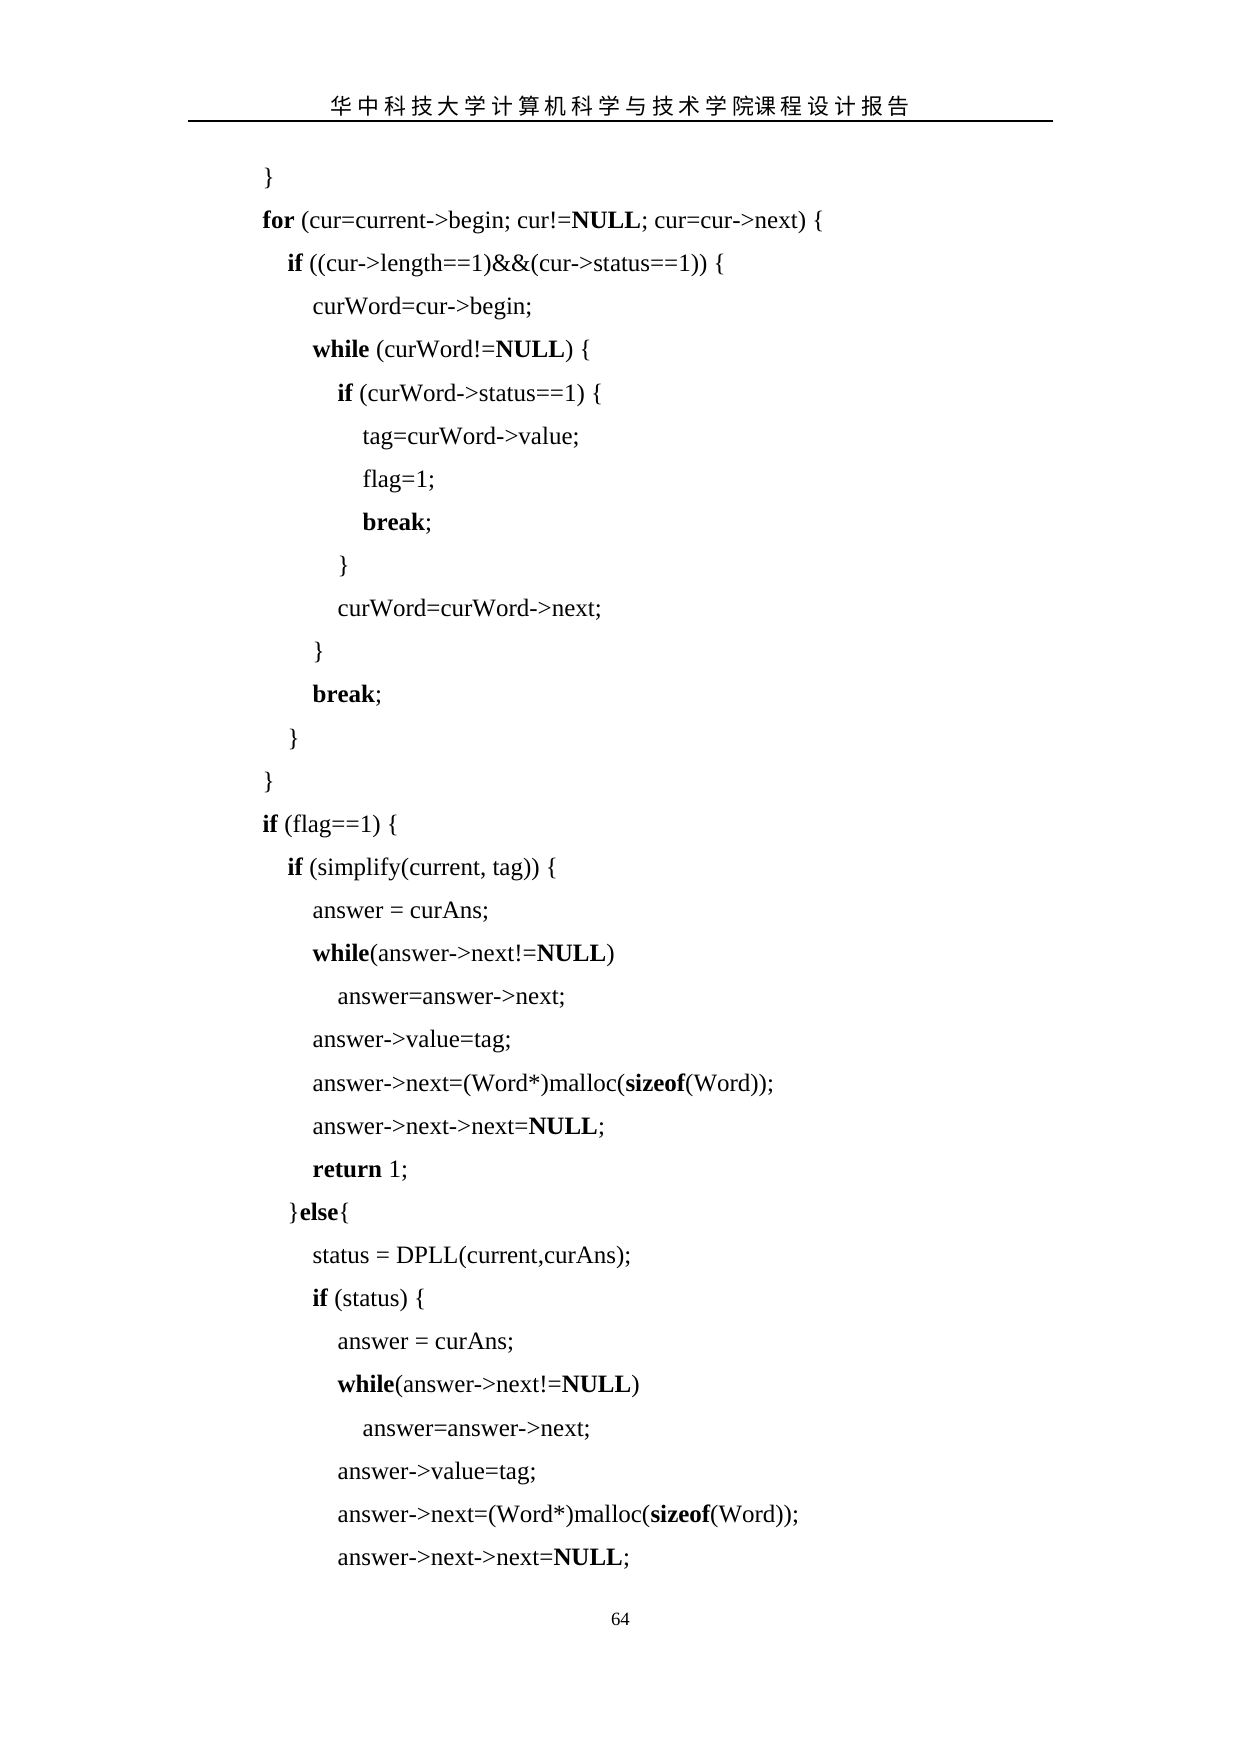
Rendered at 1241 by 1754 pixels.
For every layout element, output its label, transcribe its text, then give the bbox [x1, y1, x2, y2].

text answer->next=(Word*)malloc(sizeof(Word)); [187, 1499, 1053, 1528]
text return 1; [187, 1154, 1053, 1183]
text } [187, 162, 1053, 191]
text answer->next->next=NULL; [187, 1542, 1053, 1571]
text break; [187, 507, 1053, 536]
text for (cur=current->begin; cur!=NULL; cur=cur->next) { [187, 205, 1053, 234]
text }else{ [187, 1197, 1053, 1226]
text } [187, 723, 1053, 751]
text while(answer->next!=NULL) [187, 1369, 1053, 1398]
text answer->next=(Word*)malloc(sizeof(Word)); [187, 1068, 1053, 1096]
text break; [187, 679, 1053, 708]
text while (curWord!=NULL) { [187, 334, 1053, 363]
text } [187, 766, 1053, 794]
text answer->value=tag; [187, 1456, 1053, 1484]
text } [187, 550, 1053, 579]
text curWord=cur->begin; [187, 291, 1053, 320]
text answer->value=tag; [187, 1024, 1053, 1053]
text answer=answer->next; [187, 981, 1053, 1010]
text answer = curAns; [187, 895, 1053, 924]
text if ((cur->length==1)&&(cur->status==1)) { [187, 248, 1053, 277]
text if (simplify(current, tag)) { [187, 852, 1053, 881]
text flag=1; [187, 464, 1053, 493]
text status = DPLL(current,curAns); [187, 1240, 1053, 1269]
text if (status) { [187, 1283, 1053, 1312]
text } [187, 636, 1053, 665]
text tag=curWord->value; [187, 421, 1053, 449]
text curWord=curWord->next; [187, 593, 1053, 622]
text answer->next->next=NULL; [187, 1111, 1053, 1139]
text while(answer->next!=NULL) [187, 938, 1053, 967]
text if (curWord->status==1) { [187, 378, 1053, 406]
text answer=answer->next; [187, 1413, 1053, 1441]
text if (flag==1) { [187, 809, 1053, 838]
text answer = curAns; [187, 1326, 1053, 1355]
